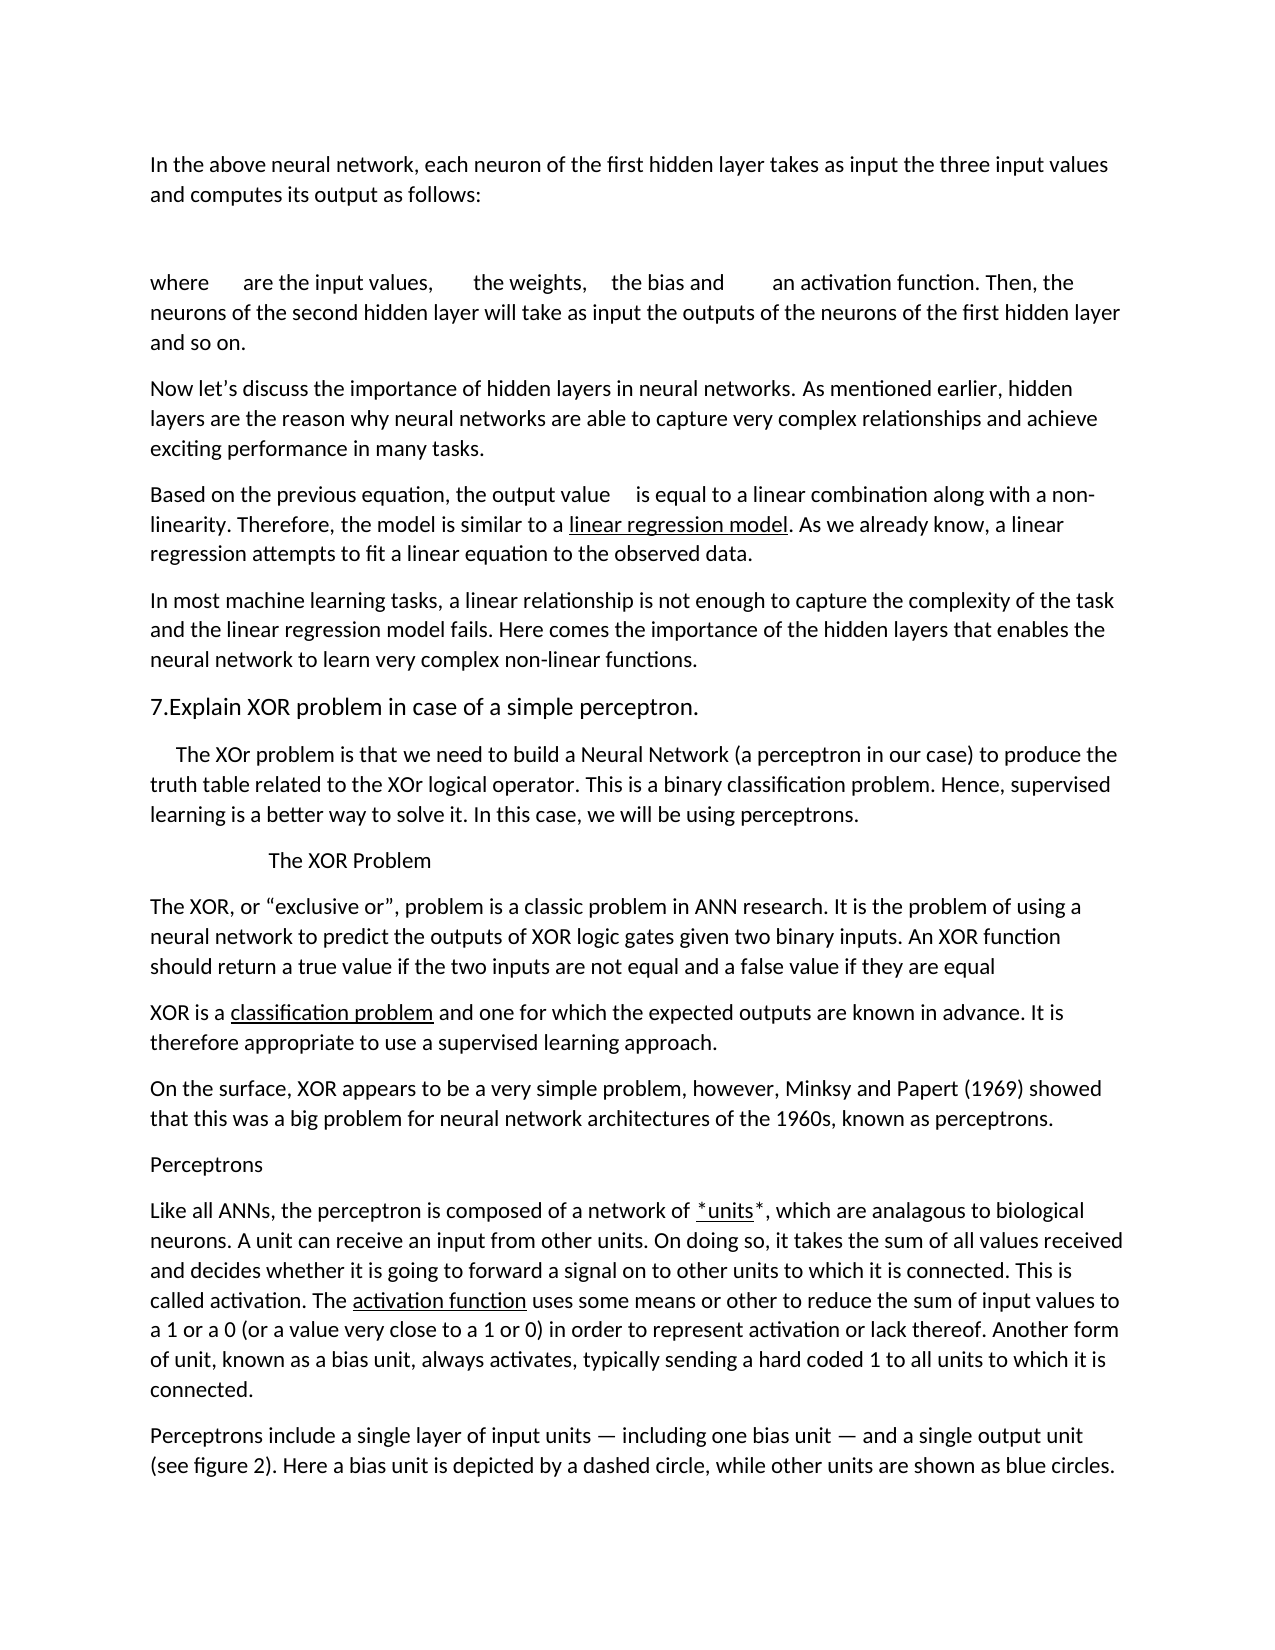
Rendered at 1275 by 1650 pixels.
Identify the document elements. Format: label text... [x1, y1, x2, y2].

text Based on the previous equation, the output value is equal to a linear combination along with a non-linearity. Therefore, the model is similar to a linear regression model. As we already know, a linear regression attempts to fit a linear equation to the observed data. [150, 480, 1125, 567]
text On the surface, XOR appears to be a very simple problem, however, Minksy and Papert (1969) showed that this was a big problem for neural network architectures of the 1960s, known as perceptrons. [150, 1074, 1125, 1132]
text The XOR Problem [150, 846, 1125, 874]
text The XOr problem is that we need to build a Neural Network (a perceptron in our case) to produce the truth table related to the XOr logical operator. This is a binary classification problem. Hence, supervised learning is a better way to solve it. In this case, we will be using perceptrons. [150, 740, 1125, 828]
text Now let’s discuss the importance of hidden layers in neural networks. As mentioned earlier, hidden layers are the reason why neural networks are able to capture very complex relationships and achieve exciting performance in many tasks. [150, 374, 1125, 462]
text Perceptrons [150, 1150, 1125, 1178]
text In the above neural network, each neuron of the first hidden layer takes as input the three input values and computes its output as follows: where are the input values, the weights, the bias and an activation function. Then, the neurons of the second hidden layer will take as input the outputs of the neurons of the first hidden layer and so on. [150, 150, 1125, 356]
text XOR is a classification problem and one for which the expected outputs are known in advance. It is therefore appropriate to use a supervised learning approach. [150, 998, 1125, 1056]
text The XOR, or “exclusive or”, problem is a classic problem in ANN research. It is the problem of using a neural network to predict the outputs of XOR logic gates given two binary inputs. An XOR function should return a true value if the two inputs are not equal and a false value if they are equal [150, 892, 1125, 980]
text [150, 1421, 1125, 1479]
text In most machine learning tasks, a linear relationship is not enough to capture the complexity of the task and the linear regression model fails. Here comes the importance of the hidden layers that enables the neural network to learn very complex non-linear functions. [150, 586, 1125, 673]
text 7.Explain XOR problem in case of a simple perceptron. [150, 691, 1125, 722]
text Like all ANNs, the perceptron is composed of a network of *units*, which are analagous to biological neurons. A unit can receive an input from other units. On doing so, it takes the sum of all values received and decides whether it is going to forward a signal on to other units to which it is connected. This is called activation. The activation function uses some means or other to reduce the sum of input values to a 1 or a 0 (or a value very close to a 1 or 0) in order to represent activation or lack thereof. Another form of unit, known as a bias unit, always activates, typically sending a hard coded 1 to all units to which it is connected. [150, 1197, 1125, 1403]
